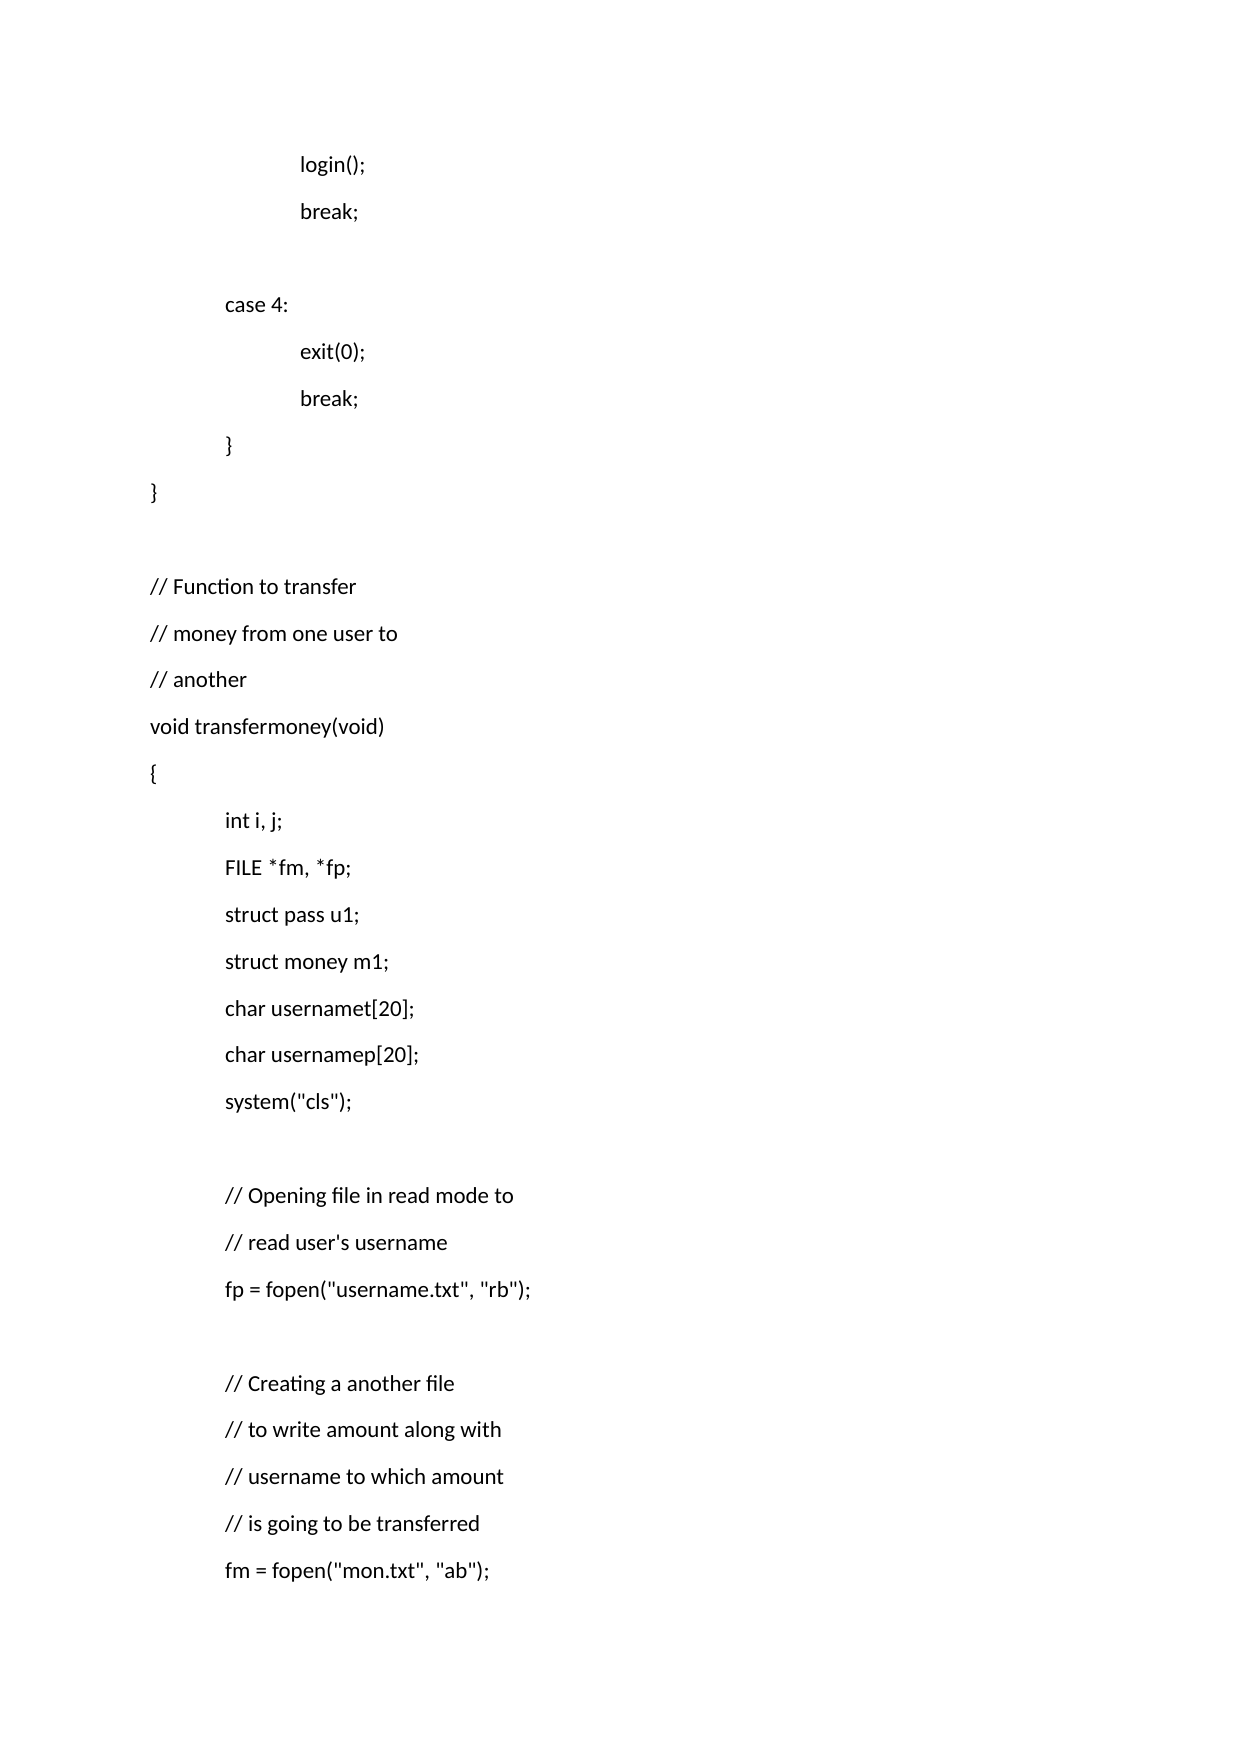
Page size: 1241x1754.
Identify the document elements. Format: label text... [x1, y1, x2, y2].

text FILE *fm, *fp; [150, 853, 1090, 881]
text login(); [150, 150, 1090, 178]
text } [150, 478, 1090, 506]
text { [150, 759, 1090, 787]
text // is going to be transferred [150, 1509, 1090, 1537]
text // to write amount along with [150, 1416, 1090, 1444]
text // money from one user to [150, 619, 1090, 647]
text struct money m1; [150, 947, 1090, 975]
text void transfermoney(void) [150, 712, 1090, 741]
text int i, j; [150, 806, 1090, 834]
text // read user's username [150, 1228, 1090, 1256]
text system("cls"); [150, 1087, 1090, 1116]
text // Creating a another file [150, 1369, 1090, 1397]
text exit(0); [150, 337, 1090, 366]
text // Function to transfer [150, 572, 1090, 600]
text // Opening file in read mode to [150, 1181, 1090, 1209]
text fm = fopen("mon.txt", "ab"); [150, 1556, 1090, 1584]
text break; [150, 384, 1090, 412]
text // username to which amount [150, 1462, 1090, 1491]
text struct pass u1; [150, 900, 1090, 928]
text // another [150, 666, 1090, 694]
text char usernamep[20]; [150, 1041, 1090, 1069]
text case 4: [150, 291, 1090, 319]
text } [150, 431, 1090, 459]
text fp = fopen("username.txt", "rb"); [150, 1275, 1090, 1303]
text break; [150, 197, 1090, 225]
text char usernamet[20]; [150, 994, 1090, 1022]
